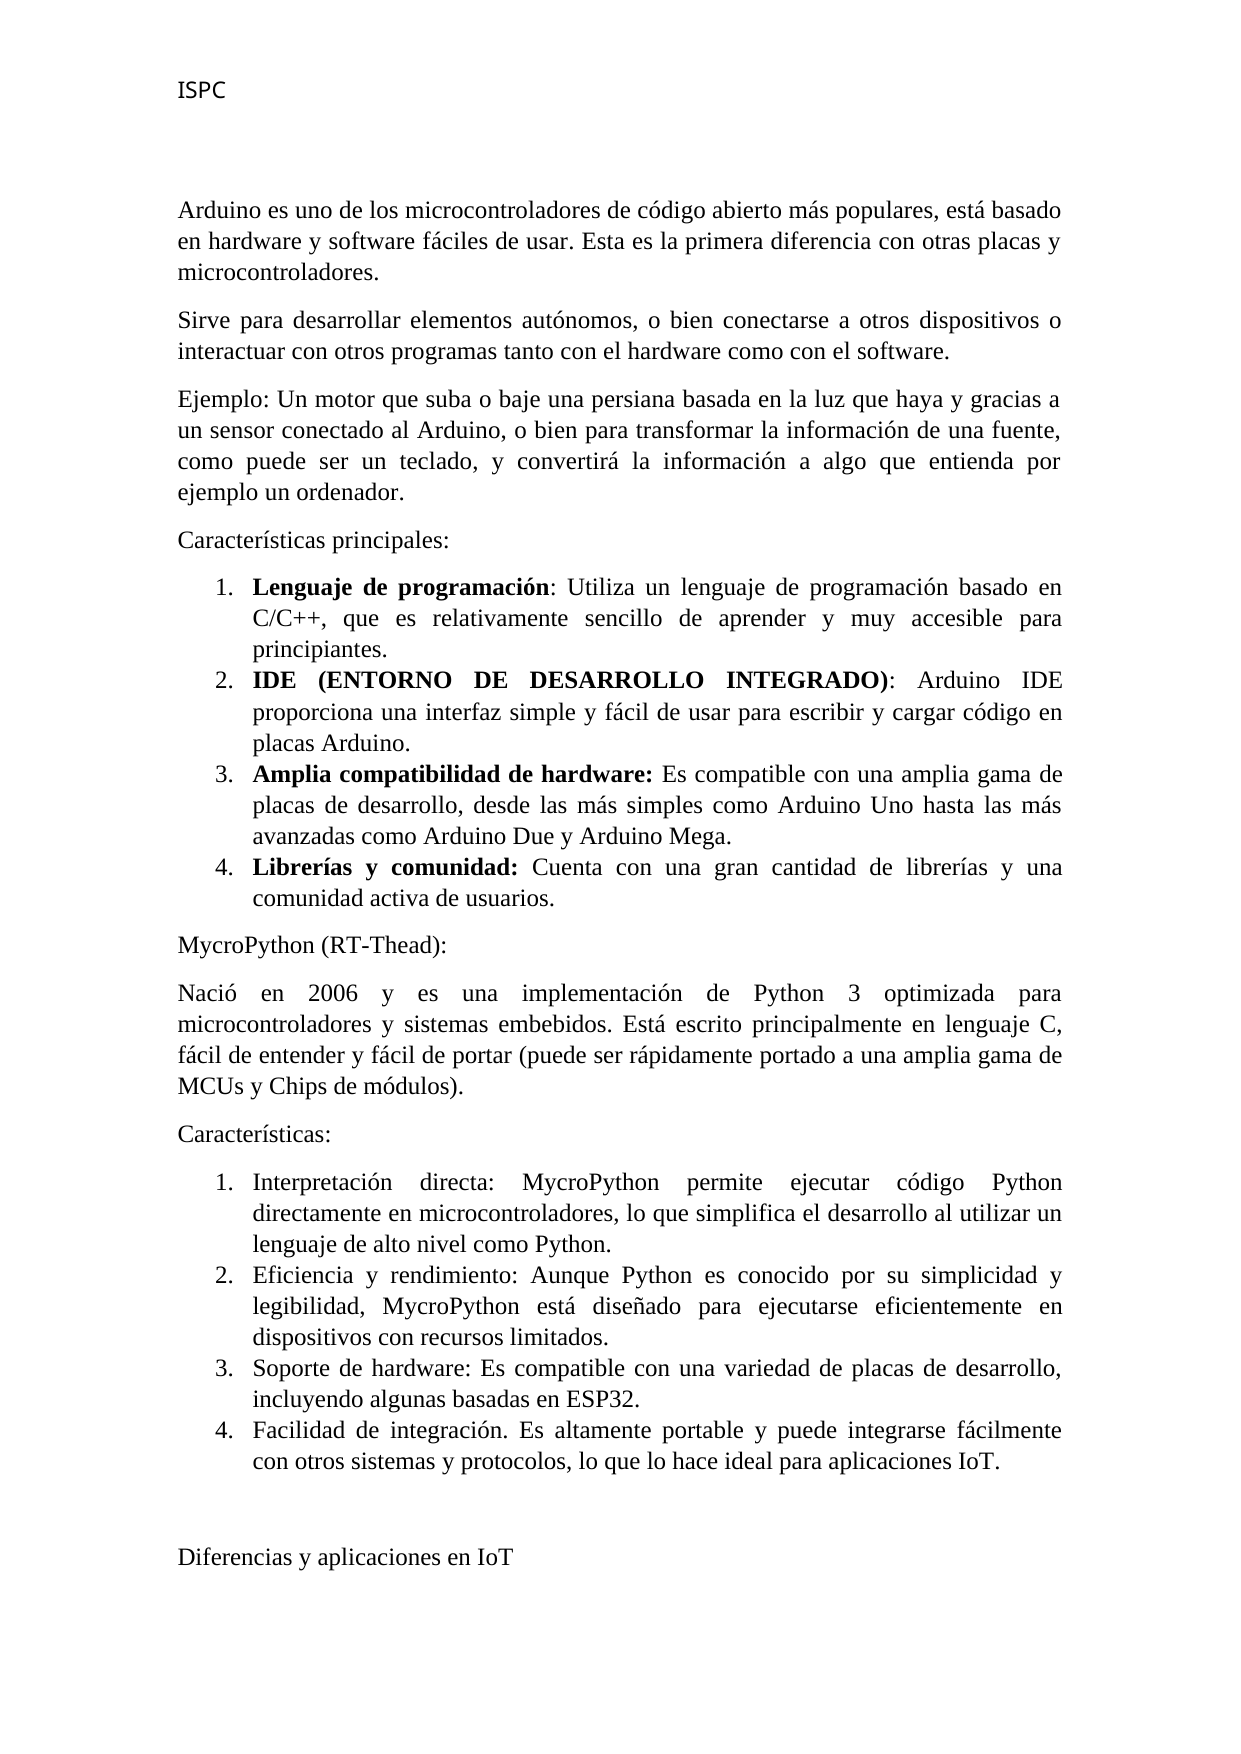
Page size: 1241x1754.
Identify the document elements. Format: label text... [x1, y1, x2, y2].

list Lenguaje de programación: Utiliza un lenguaje de programación basado en C/C++, que es relativamente sencillo de aprender y muy accesible para principiantes. [215, 572, 1063, 663]
list IDE (ENTORNO DE DESARROLLO INTEGRADO): Arduino IDE proporciona una interfaz simple y fácil de usar para escribir y cargar código en placas Arduino. [215, 666, 1063, 756]
list Amplia compatibilidad de hardware: Es compatible con una amplia gama de placas de desarrollo, desde las más simples como Arduino Uno hasta las más avanzadas como Arduino Due y Arduino Mega. [215, 759, 1063, 849]
list Eficiencia y rendimiento: Aunque Python es conocido por su simplicidad y legibilidad, MycroPython está diseñado para ejecutarse eficientemente en dispositivos con recursos limitados. [215, 1260, 1063, 1351]
list Facilidad de integración. Es altamente portable y puede integrarse fácilmente con otros sistemas y protocolos, lo que lo hace ideal para aplicaciones IoT. [215, 1415, 1063, 1475]
text Diferencias y aplicaciones en IoT [177, 1542, 1063, 1570]
text Sirve para desarrollar elementos autónomos, o bien conectarse a otros dispositivos o interactuar con otros programas tanto con el hardware como con el software. [177, 305, 1063, 365]
text Características: [177, 1119, 1063, 1148]
text Características principales: [177, 525, 1063, 553]
list Interpretación directa: MycroPython permite ejecutar código Python directamente en microcontroladores, lo que simplifica el desarrollo al utilizar un lenguaje de alto nivel como Python. [215, 1167, 1063, 1258]
list Soporte de hardware: Es compatible con una variedad de placas de desarrollo, incluyendo algunas basadas en ESP32. [215, 1353, 1063, 1413]
text Arduino es uno de los microcontroladores de código abierto más populares, está basado en hardware y software fáciles de usar. Esta es la primera diferencia con otras placas y microcontroladores. [177, 195, 1063, 286]
text MycroPython (RT-Thead): [177, 931, 1063, 959]
text Nació en 2006 y es una implementación de Python 3 optimizada para microcontroladores y sistemas embebidos. Está escrito principalmente en lenguaje C, fácil de entender y fácil de portar (puede ser rápidamente portado a una amplia gama de MCUs y Chips de módulos). [177, 978, 1063, 1100]
list Librerías y comunidad: Cuenta con una gran cantidad de librerías y una comunidad activa de usuarios. [215, 852, 1063, 912]
text Ejemplo: Un motor que suba o baje una persiana basada en la luz que haya y gracias a un sensor conectado al Arduino, o bien para transformar la información de una fuente, como puede ser un teclado, y convertirá la información a algo que entienda por ejemplo un ordenador. [177, 384, 1063, 506]
